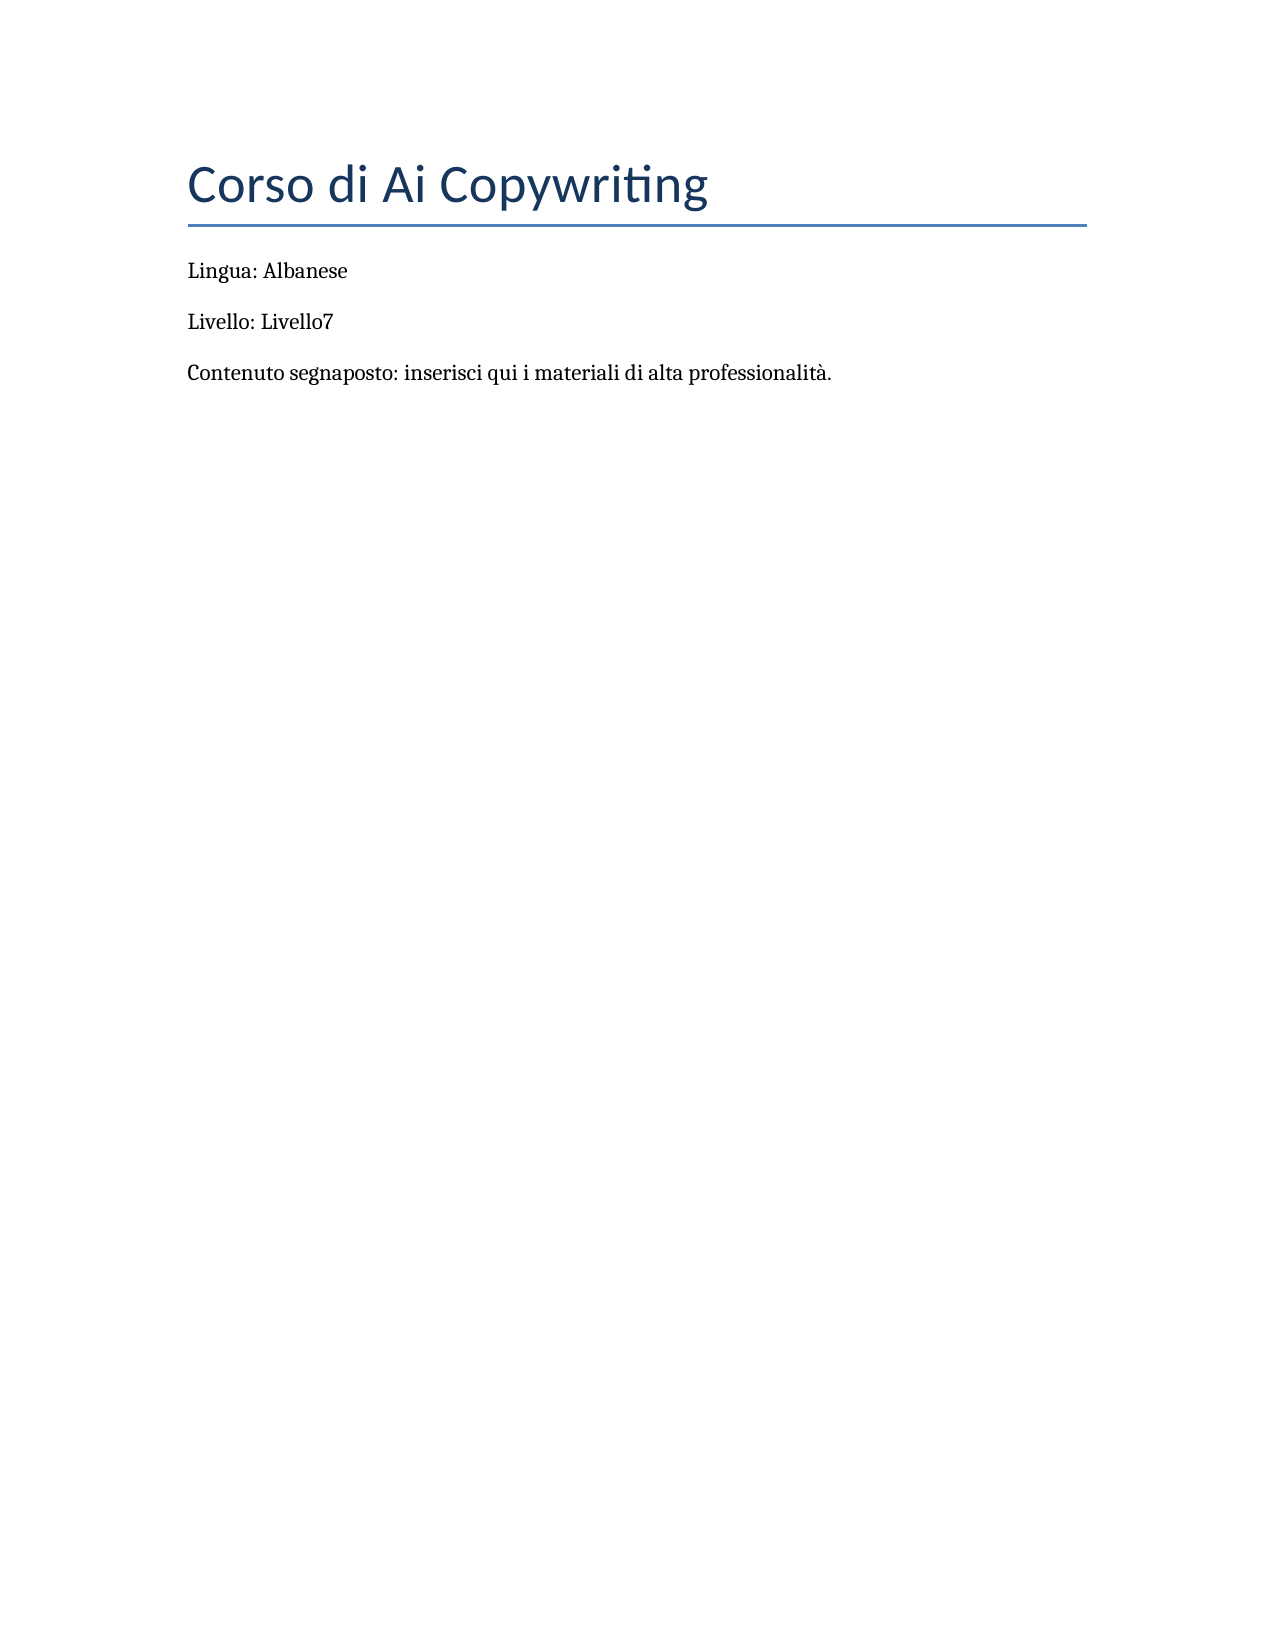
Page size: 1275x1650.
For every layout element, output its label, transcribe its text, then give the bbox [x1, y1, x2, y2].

text Livello: Livello7 [187, 309, 1087, 335]
text Lingua: Albanese [187, 258, 1087, 284]
title Corso di Ai Copywriting [187, 150, 1087, 227]
text Contenuto segnaposto: inserisci qui i materiali di alta professionalità. [187, 360, 1087, 386]
